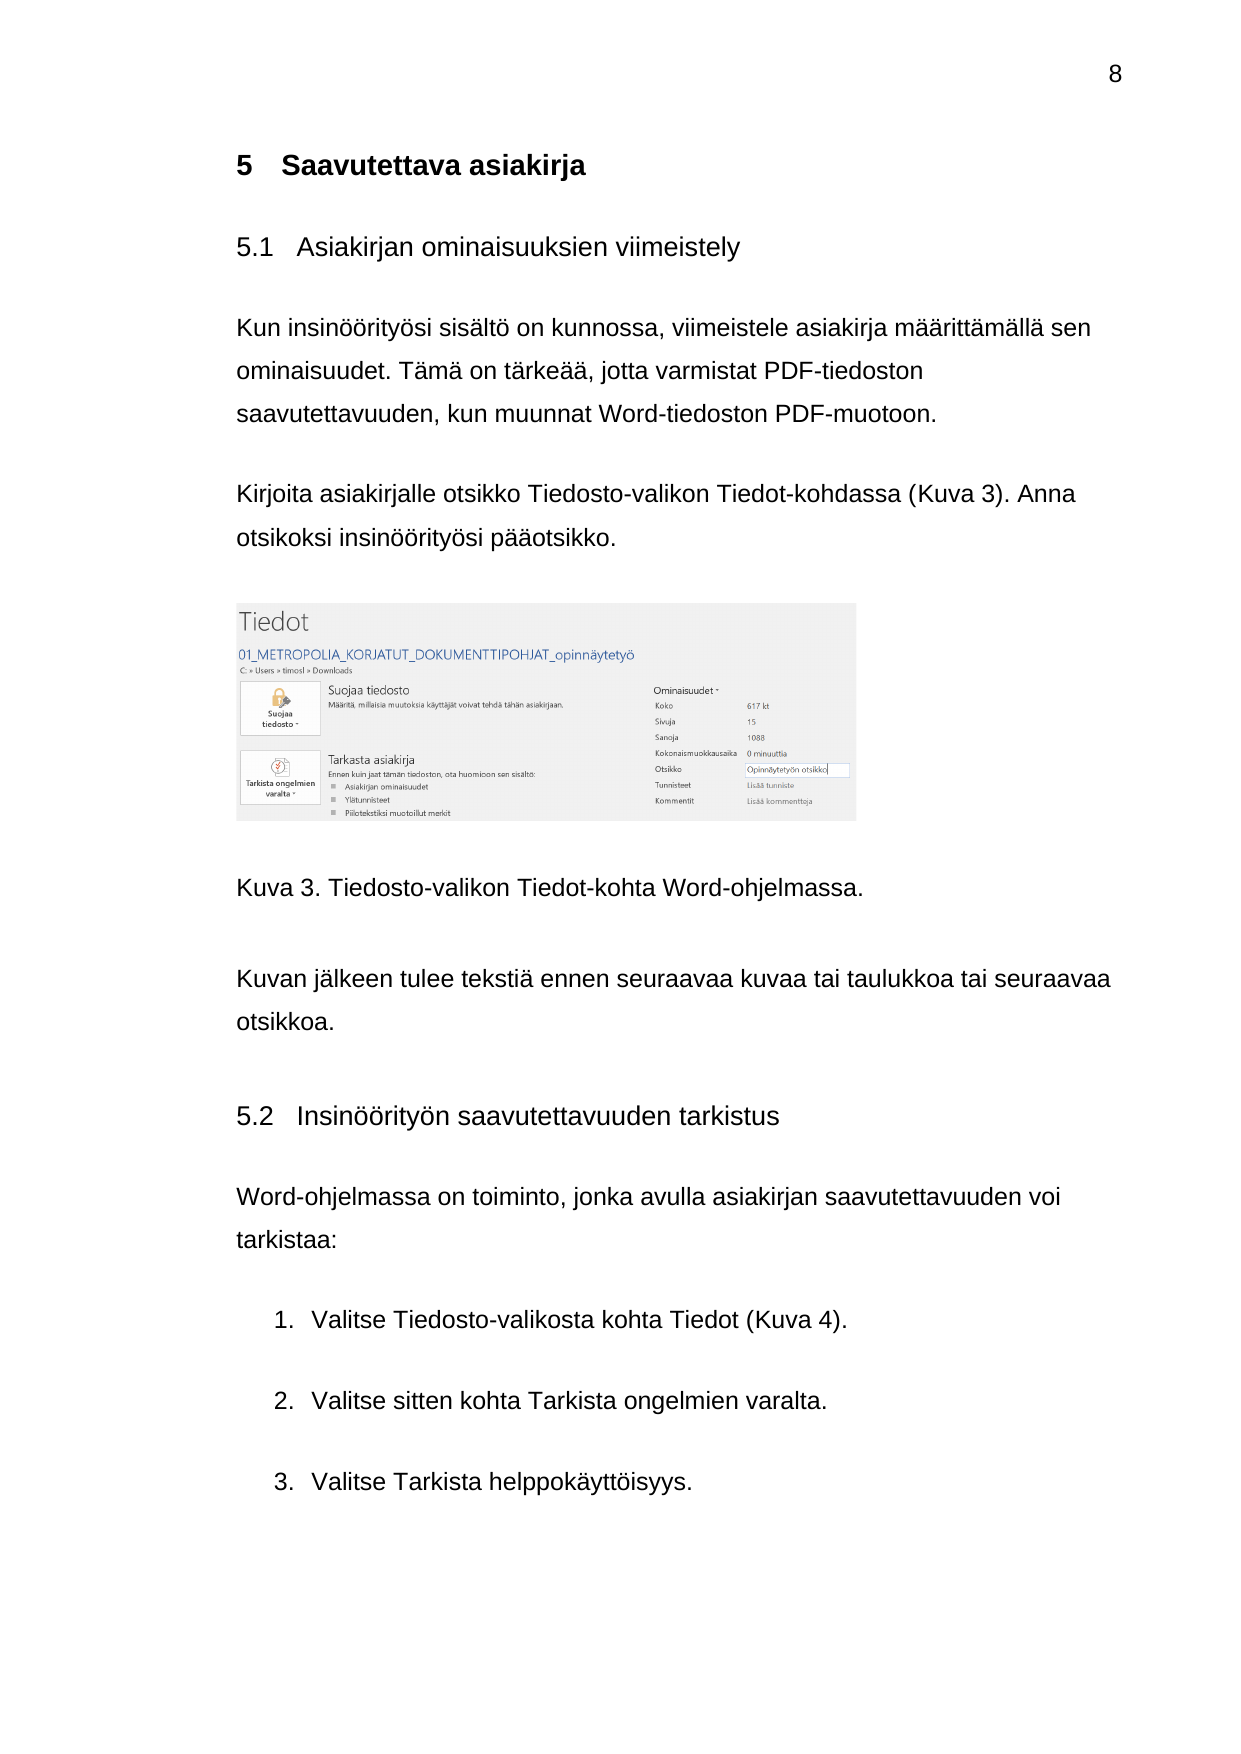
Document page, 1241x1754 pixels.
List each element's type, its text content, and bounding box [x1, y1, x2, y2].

list Valitse Tarkista helppokäyttöisyys. [274, 1467, 1122, 1495]
list Valitse Tiedosto-valikosta kohta Tiedot (Kuva 4). [274, 1305, 1122, 1334]
text Word-ohjelmassa on toiminto, jonka avulla asiakirjan saavutettavuuden voi tarkistaa: [236, 1182, 1122, 1253]
subtitle Asiakirjan ominaisuuksien viimeistely [236, 231, 1122, 262]
picture [236, 603, 857, 821]
text Kuvan jälkeen tulee tekstiä ennen seuraavaa kuvaa tai taulukkoa tai seuraavaa otsikkoa. [236, 964, 1122, 1036]
subtitle Saavutettava asiakirja [236, 148, 1122, 181]
text Kirjoita asiakirjalle otsikko Tiedosto-valikon Tiedot-kohdassa (Kuva 3). Anna otsikoksi insinöörityösi pääotsikko. [236, 479, 1122, 551]
text Kuva 3. Tiedosto-valikon Tiedot-kohta Word-ohjelmassa. [236, 873, 1122, 902]
text Kun insinöörityösi sisältö on kunnossa, viimeistele asiakirja määrittämällä sen ominaisuudet. Tämä on tärkeää, jotta varmistat PDF-tiedoston saavutettavuuden, kun muunnat Word-tiedoston PDF-muotoon. [236, 312, 1122, 427]
list Valitse sitten kohta Tarkista ongelmien varalta. [274, 1386, 1122, 1415]
subtitle Insinöörityön saavutettavuuden tarkistus [236, 1100, 1122, 1132]
